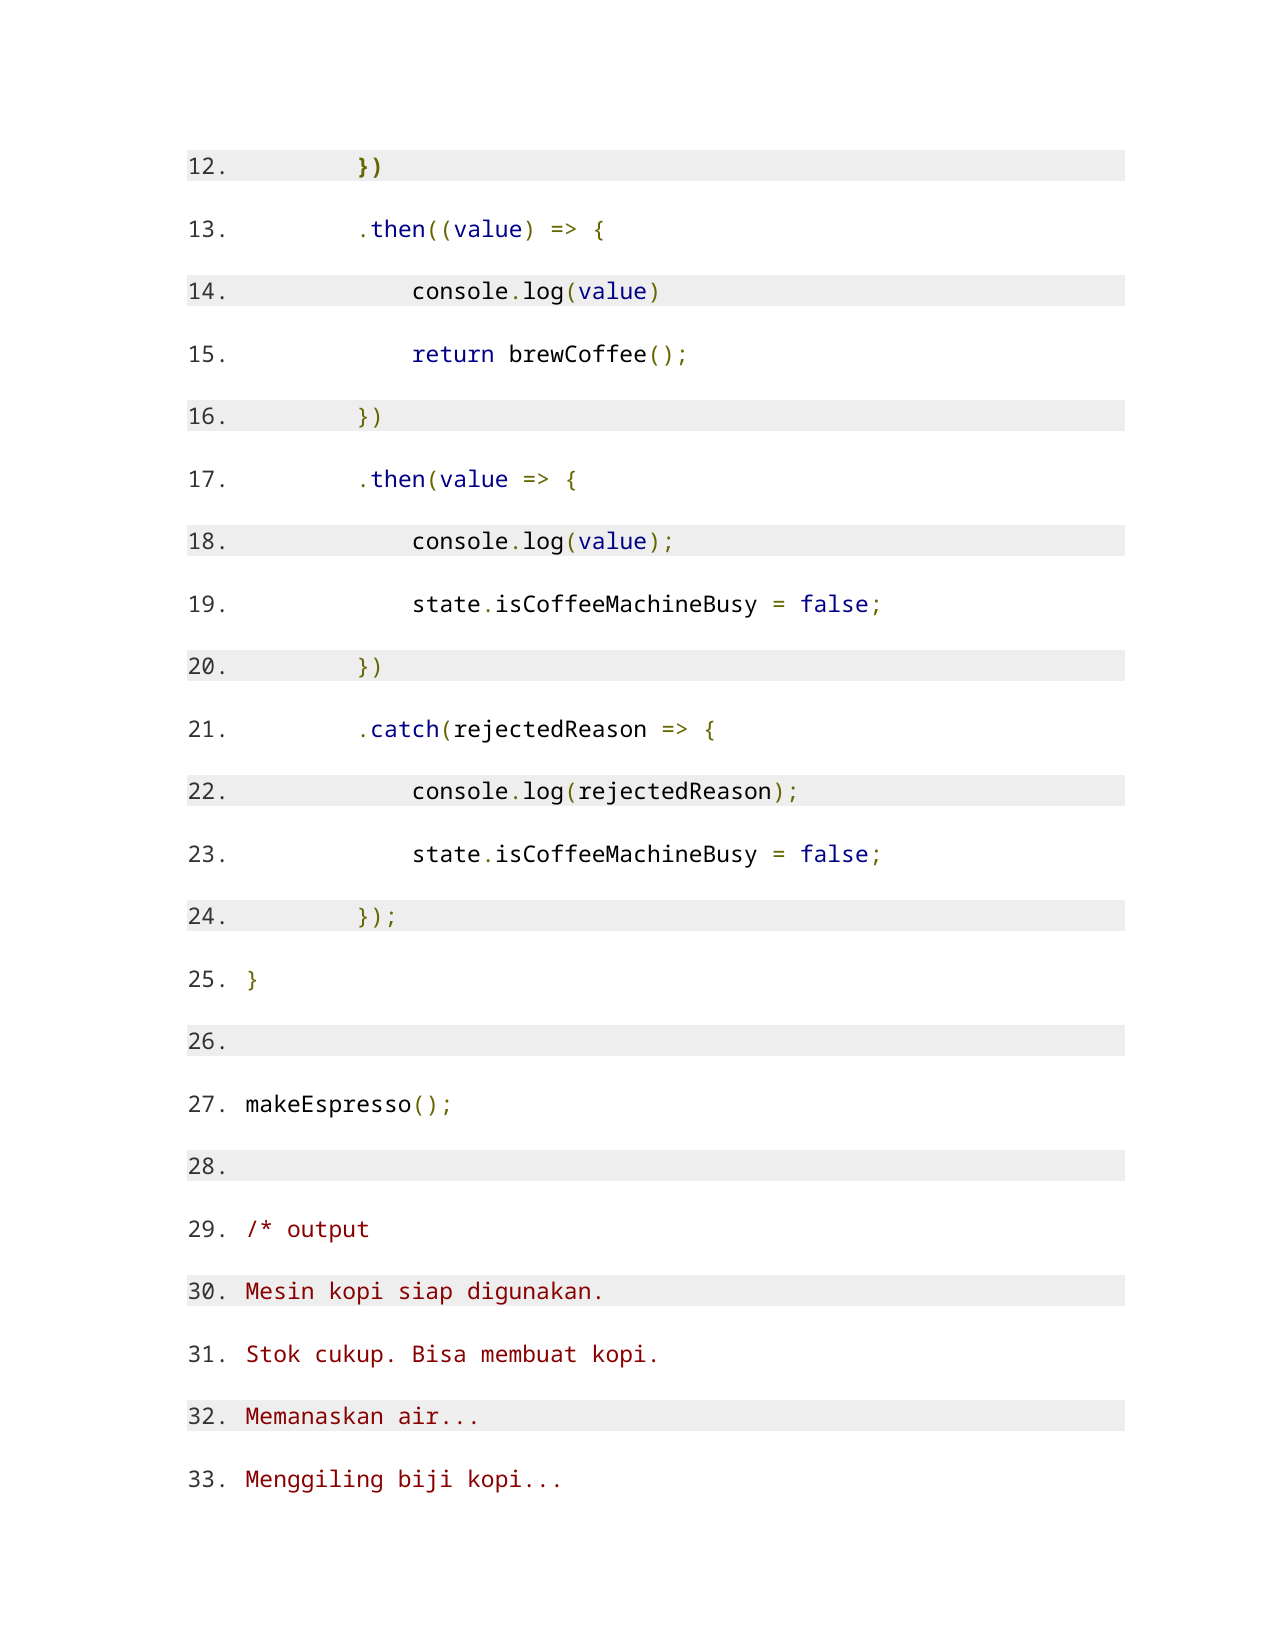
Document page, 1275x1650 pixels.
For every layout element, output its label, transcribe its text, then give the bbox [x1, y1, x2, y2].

list } [187, 962, 1125, 994]
list return brewCoffee(); [187, 337, 1125, 369]
list .catch(rejectedReason => { [187, 712, 1125, 744]
list /* output [187, 1212, 1125, 1244]
list console.log(value); [187, 525, 1125, 556]
list Menggiling biji kopi... [187, 1462, 1125, 1494]
list .then((value) => { [187, 212, 1125, 244]
list state.isCoffeeMachineBusy = false; [187, 837, 1125, 869]
list console.log(rejectedReason); [187, 775, 1125, 806]
list Mesin kopi siap digunakan. [187, 1275, 1125, 1306]
list makeEspresso(); [187, 1087, 1125, 1119]
list }) [187, 650, 1125, 681]
list .then(value => { [187, 462, 1125, 494]
list state.isCoffeeMachineBusy = false; [187, 587, 1125, 619]
list }) [187, 400, 1125, 431]
list console.log(value) [187, 275, 1125, 306]
list Memanaskan air... [187, 1400, 1125, 1431]
list }) [187, 150, 1125, 181]
list }); [187, 900, 1125, 931]
list Stok cukup. Bisa membuat kopi. [187, 1337, 1125, 1369]
